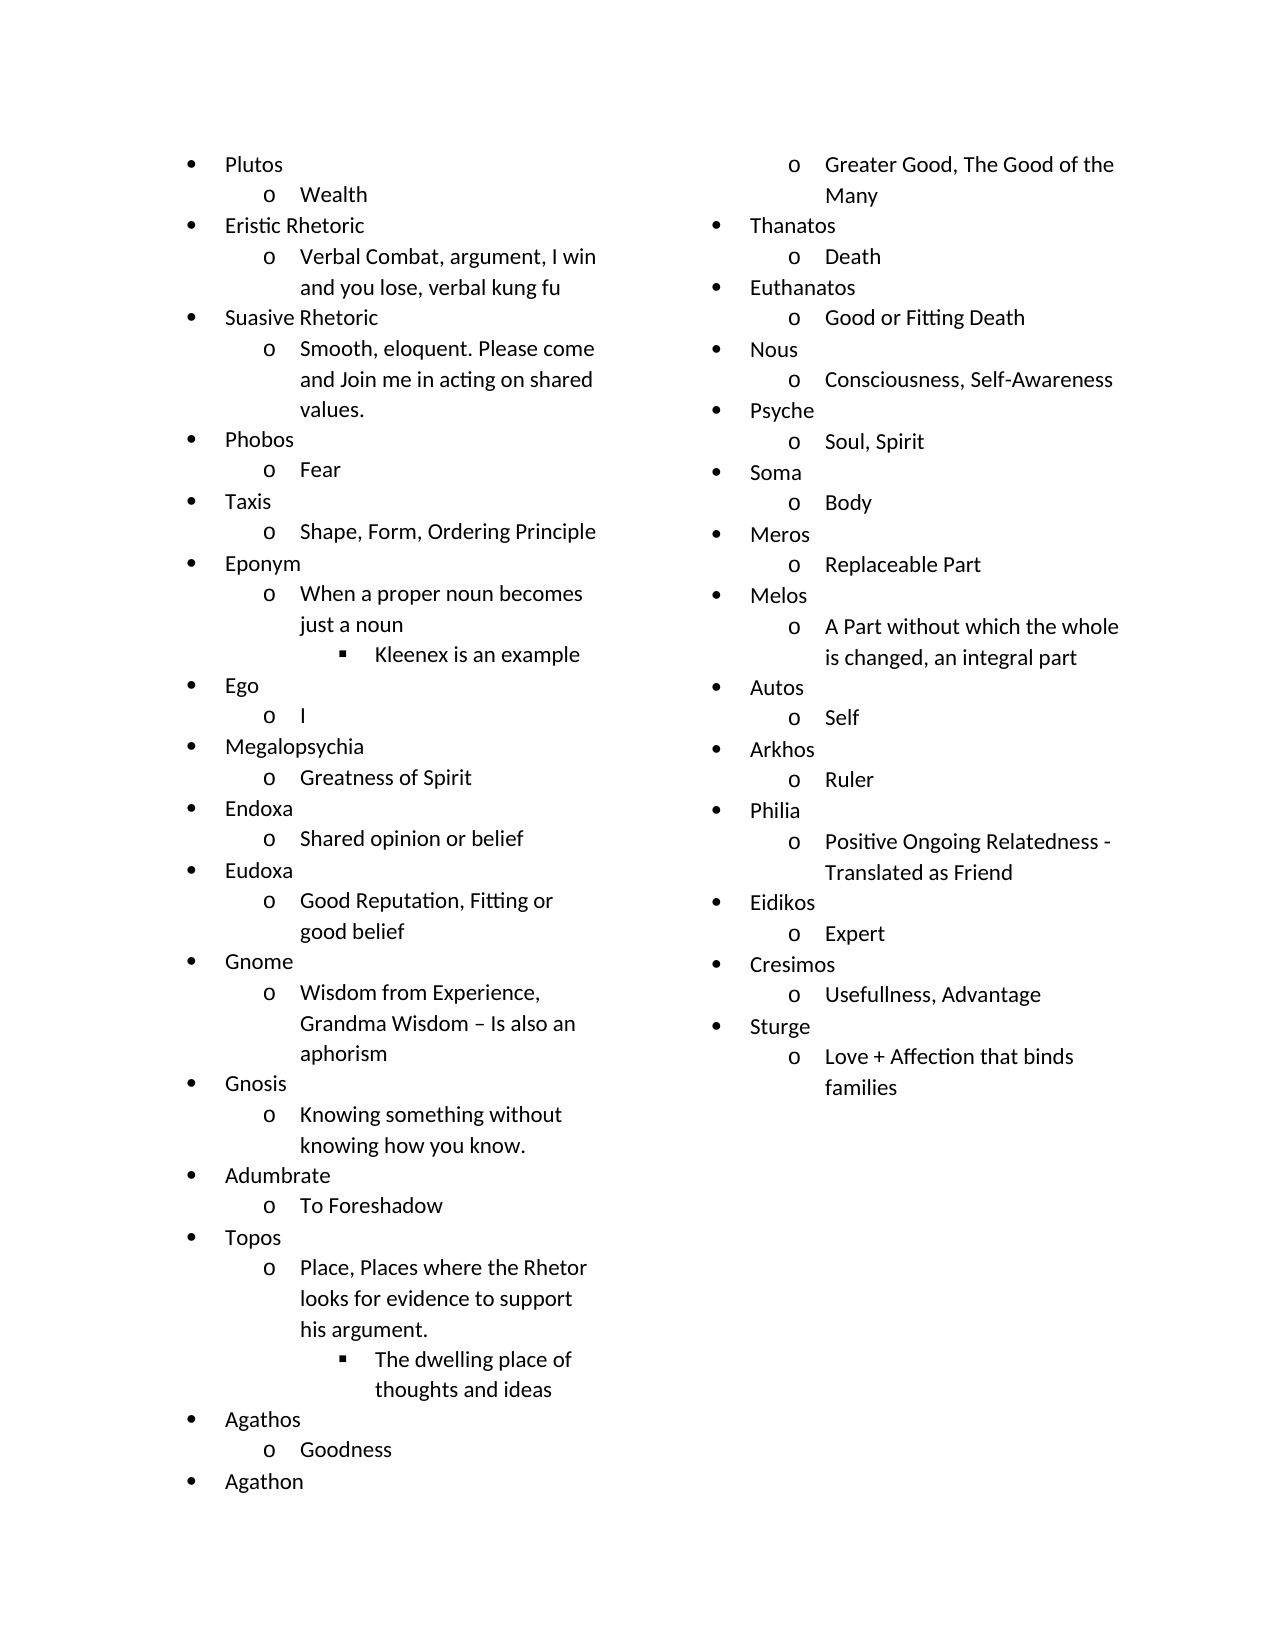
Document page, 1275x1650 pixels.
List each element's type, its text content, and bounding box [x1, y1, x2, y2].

list Goodness [262, 1436, 600, 1465]
list Soma [712, 458, 1125, 486]
list Philia [712, 797, 1125, 825]
list Consciousness, Self-Awareness [787, 365, 1125, 394]
list Expert [787, 919, 1125, 948]
list Body [787, 488, 1125, 518]
list Knowing something without knowing how you know. [262, 1100, 600, 1159]
list Wisdom from Experience, Grandma Wisdom – Is also an aphorism [262, 978, 600, 1067]
list Plutos [187, 150, 600, 178]
list Love + Affection that binds families [787, 1042, 1125, 1101]
list Nous [712, 335, 1125, 363]
list Thanatos [712, 212, 1125, 239]
list Eudoxa [187, 856, 600, 884]
list Agathon [187, 1467, 600, 1495]
list Euthanatos [712, 273, 1125, 301]
list Gnosis [187, 1069, 600, 1097]
list Gnome [187, 947, 600, 976]
list Soul, Spirit [787, 427, 1125, 456]
list Sturge [712, 1012, 1125, 1040]
list Eponym [187, 549, 600, 577]
list To Foreshadow [262, 1191, 600, 1221]
list Topos [187, 1223, 600, 1251]
list Positive Ongoing Relatedness - Translated as Friend [787, 827, 1125, 886]
list Ego [187, 671, 600, 699]
list Phobos [187, 425, 600, 453]
list Suasive Rhetoric [187, 303, 600, 331]
list Replaceable Part [787, 550, 1125, 579]
list Cresimos [712, 950, 1125, 978]
list I [262, 701, 600, 730]
list A Part without which the whole is changed, an integral part [787, 612, 1125, 671]
list Smooth, eloquent. Please come and Join me in acting on shared values. [262, 334, 600, 423]
list Death [787, 242, 1125, 271]
list Arkhos [712, 735, 1125, 763]
list Psyche [712, 397, 1125, 424]
list Greatness of Spirit [262, 763, 600, 792]
list Kleenex is an example [337, 641, 600, 668]
list Ruler [787, 765, 1125, 794]
list Good or Fitting Death [787, 303, 1125, 333]
list Shape, Form, Ordering Principle [262, 517, 600, 546]
list Taxis [187, 487, 600, 515]
list Verbal Combat, argument, I win and you lose, verbal kung fu [262, 242, 600, 301]
list Good Reputation, Fitting or good belief [262, 886, 600, 945]
list Eristic Rhetoric [187, 212, 600, 240]
list Usefullness, Advantage [787, 980, 1125, 1009]
list The dwelling place of thoughts and ideas [337, 1345, 600, 1403]
list Wealth [262, 180, 600, 209]
list Melos [712, 582, 1125, 609]
list Greater Good, The Good of the Many [787, 150, 1125, 209]
list Adumbrate [187, 1161, 600, 1189]
list Place, Places where the Rhetor looks for evidence to support his argument. [262, 1253, 600, 1343]
list Autos [712, 673, 1125, 701]
list Eidikos [712, 888, 1125, 916]
list Shared opinion or belief [262, 824, 600, 853]
list Self [787, 703, 1125, 733]
list Meros [712, 520, 1125, 548]
list Endoxa [187, 794, 600, 822]
list When a proper noun becomes just a noun [262, 579, 600, 638]
list Megalopsychia [187, 732, 600, 760]
list Fear [262, 456, 600, 485]
list Agathos [187, 1405, 600, 1433]
